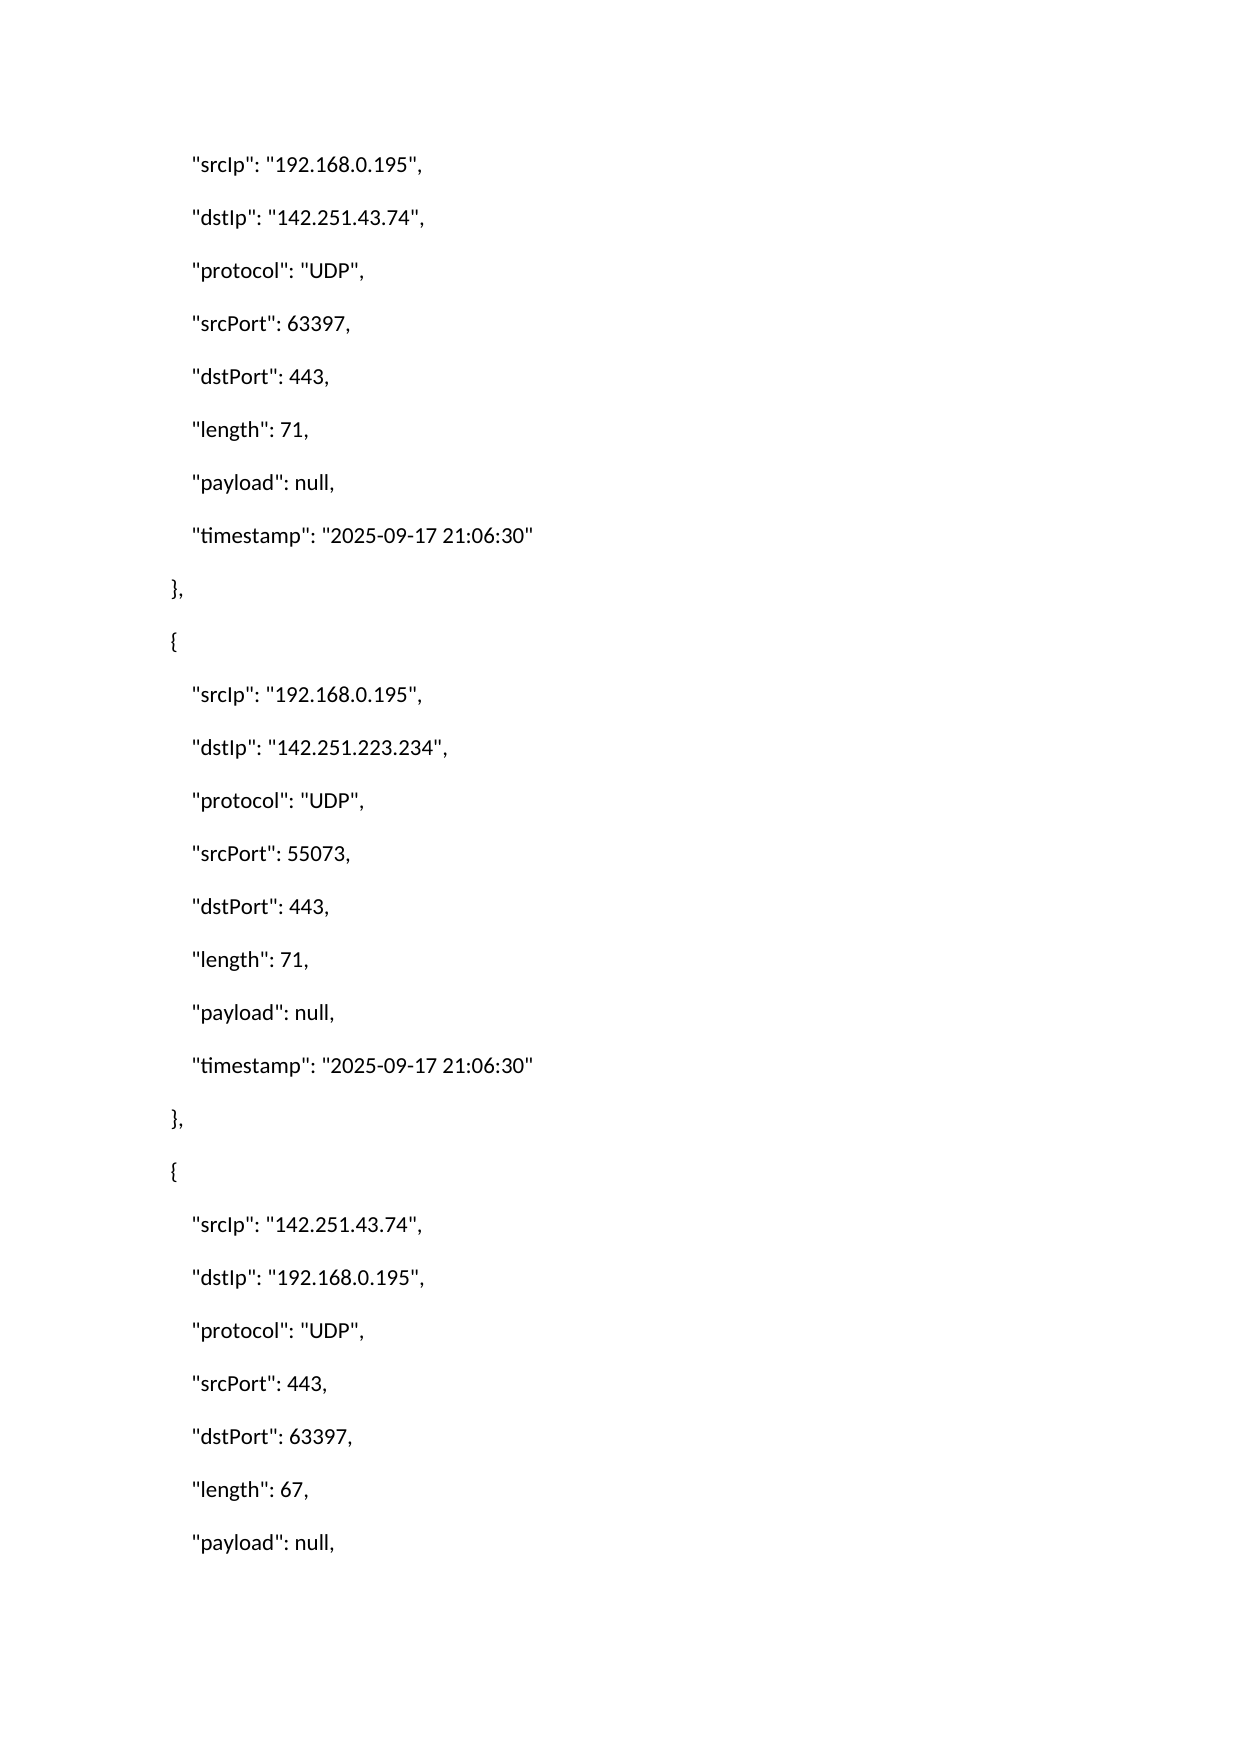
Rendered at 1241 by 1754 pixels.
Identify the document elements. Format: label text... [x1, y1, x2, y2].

text "srcPort": 443, [150, 1369, 1090, 1397]
text "srcIp": "192.168.0.195", [150, 150, 1090, 178]
text "length": 67, [150, 1476, 1090, 1503]
text "srcPort": 63397, [150, 309, 1090, 337]
text { [150, 627, 1090, 655]
text "srcIp": "142.251.43.74", [150, 1210, 1090, 1238]
text "payload": null, [150, 468, 1090, 496]
text "timestamp": "2025-09-17 21:06:30" [150, 521, 1090, 549]
text "srcIp": "192.168.0.195", [150, 680, 1090, 708]
text "payload": null, [150, 998, 1090, 1026]
text "protocol": "UDP", [150, 256, 1090, 284]
text "dstPort": 443, [150, 892, 1090, 920]
text { [150, 1157, 1090, 1185]
text "dstIp": "192.168.0.195", [150, 1263, 1090, 1291]
text "dstIp": "142.251.43.74", [150, 203, 1090, 231]
text "protocol": "UDP", [150, 786, 1090, 814]
text "payload": null, [150, 1528, 1090, 1557]
text "dstPort": 443, [150, 362, 1090, 390]
text "dstPort": 63397, [150, 1422, 1090, 1451]
text }, [150, 1104, 1090, 1132]
text "timestamp": "2025-09-17 21:06:30" [150, 1051, 1090, 1079]
text "length": 71, [150, 415, 1090, 443]
text "dstIp": "142.251.223.234", [150, 733, 1090, 761]
text "protocol": "UDP", [150, 1316, 1090, 1344]
text }, [150, 574, 1090, 602]
text "srcPort": 55073, [150, 839, 1090, 867]
text "length": 71, [150, 945, 1090, 973]
